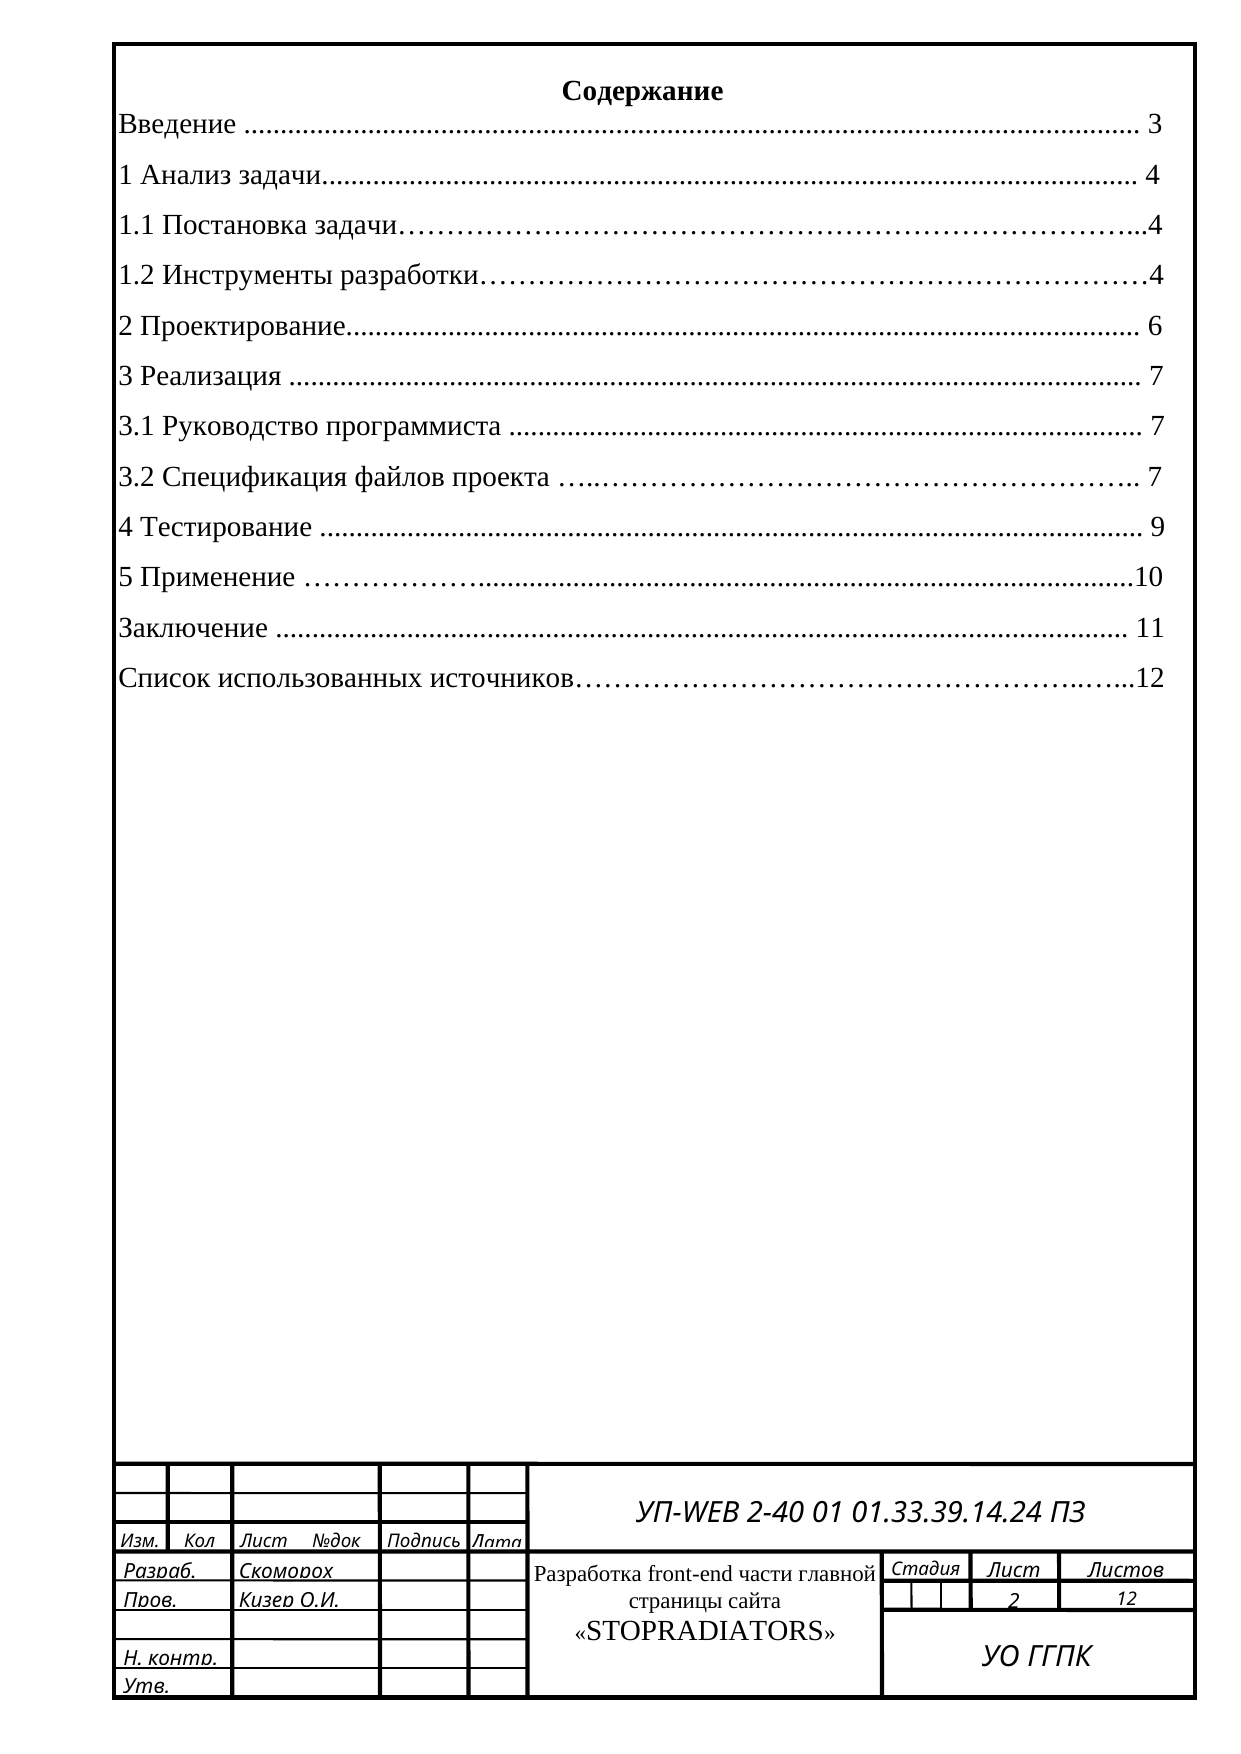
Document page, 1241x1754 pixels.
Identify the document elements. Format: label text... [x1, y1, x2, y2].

text Введение ........................................................................................................................... 3 [118, 107, 1166, 140]
text 3 Реализация ..................................................................................................................... 7 [118, 358, 1166, 392]
text 3.1 Руководство программиста ....................................................................................... 7 [118, 408, 1166, 442]
text Содержание [118, 73, 1166, 107]
list Постановка задачи…………………………………………………………………...4 [118, 207, 1166, 241]
text Список использованных источников……………………………………………..…...12 [118, 660, 1166, 693]
text 4 Тестирование ................................................................................................................. 9 [118, 509, 1166, 543]
text 1 Анализ задачи................................................................................................................ 4 [118, 157, 1166, 190]
text 2 Проектирование............................................................................................................. 6 [118, 308, 1166, 341]
text Заключение ..................................................................................................................... 11 [118, 610, 1166, 643]
text 3.2 Спецификация файлов проекта …..……………………………………………….. 7 [118, 459, 1166, 492]
list Инструменты разработки……………………………………………………………4 [118, 257, 1166, 291]
text 5 Применение ………………..........................................................................................10 [118, 559, 1166, 593]
